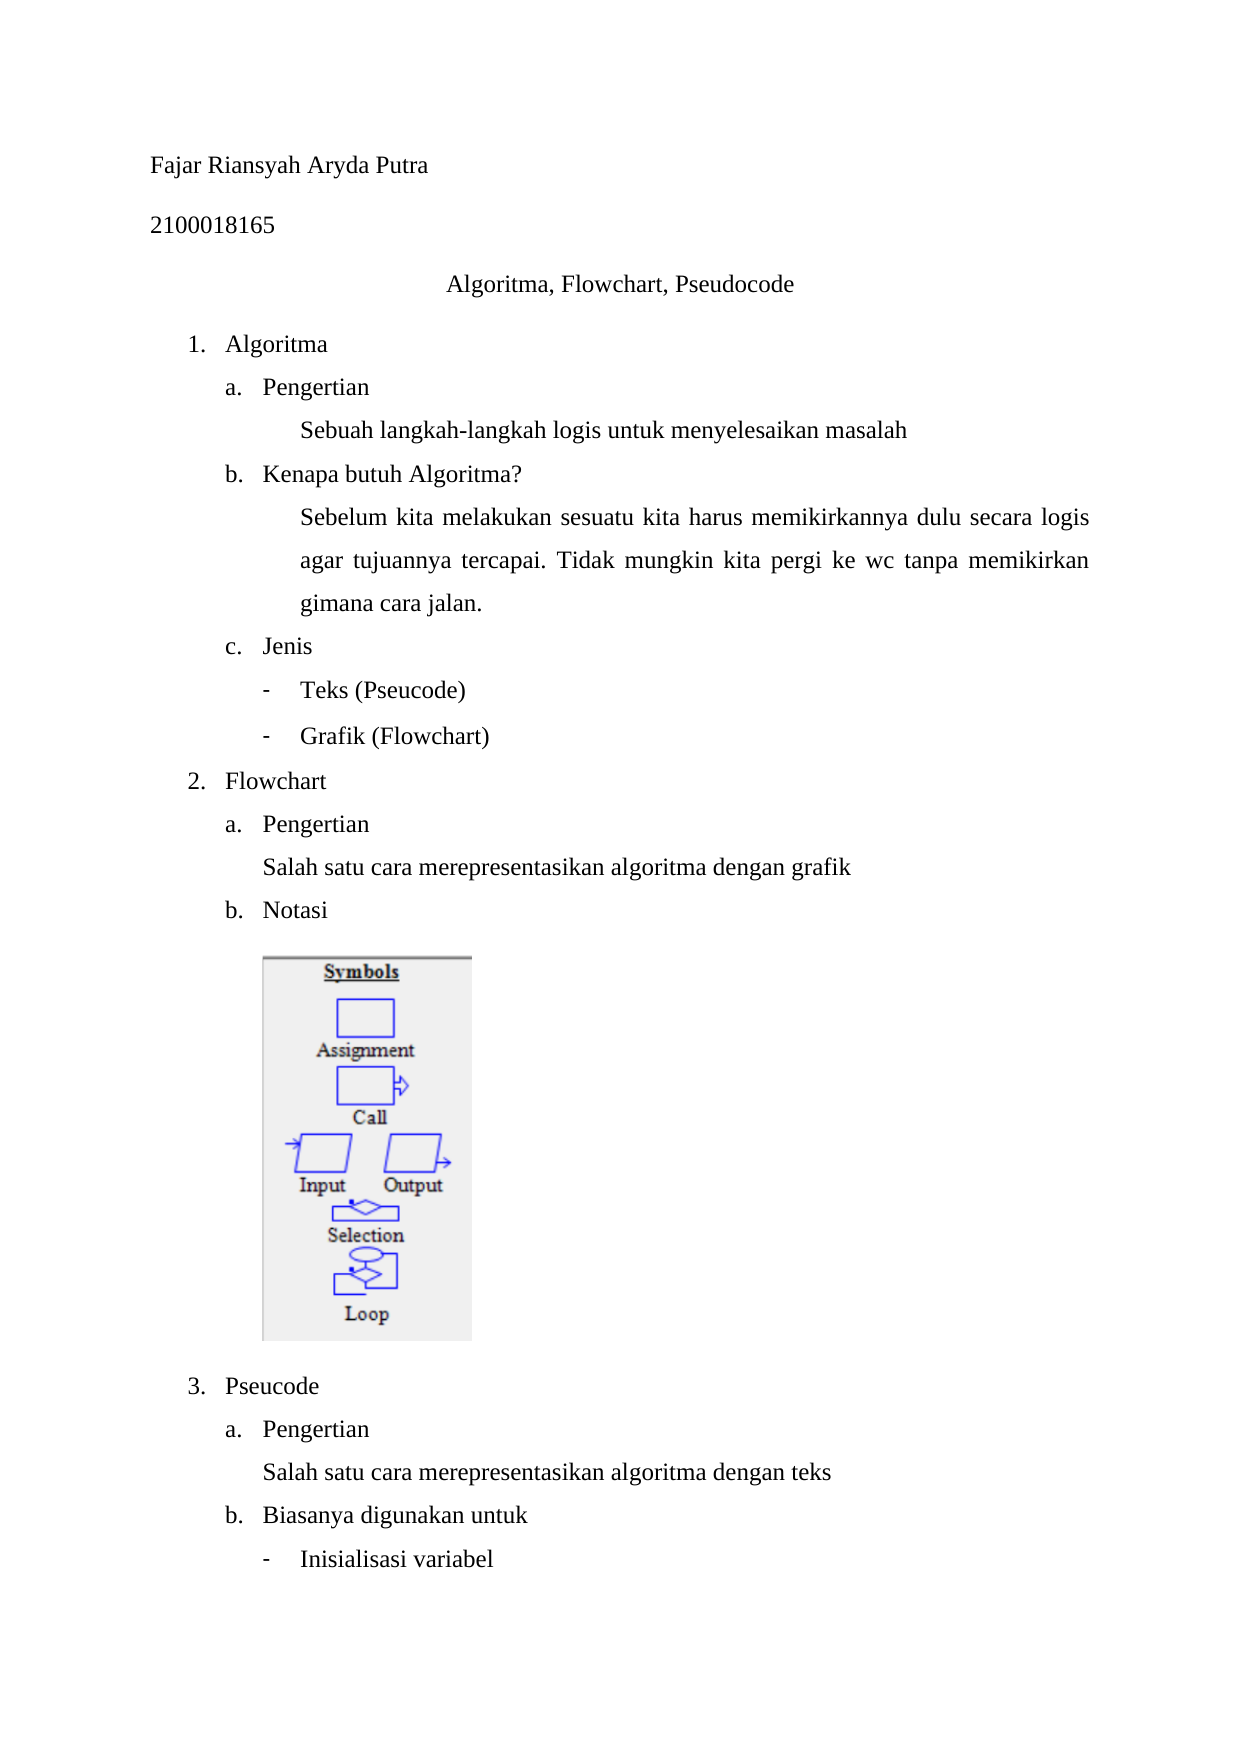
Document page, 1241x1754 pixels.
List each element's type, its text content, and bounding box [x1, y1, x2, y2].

list Algoritma [187, 329, 1090, 358]
text 2100018165 [150, 210, 1090, 238]
list Salah satu cara merepresentasikan algoritma dengan teks [262, 1457, 1090, 1486]
text Fajar Riansyah Aryda Putra [150, 150, 1090, 179]
list Sebuah langkah-langkah logis untuk menyelesaikan masalah [300, 416, 1090, 444]
list Flowchart [187, 766, 1090, 794]
list Jenis [225, 631, 1090, 660]
list Pseucode [187, 1371, 1090, 1400]
list Teks (Pseucode) [262, 674, 1090, 705]
text Algoritma, Flowchart, Pseudocode [150, 269, 1090, 298]
list Notasi [225, 895, 1090, 924]
list Salah satu cara merepresentasikan algoritma dengan grafik [262, 852, 1090, 881]
list Pengertian [225, 372, 1090, 401]
list Grafik (Flowchart) [262, 720, 1090, 751]
list Sebelum kita melakukan sesuatu kita harus memikirkannya dulu secara logis agar tujuannya tercapai. Tidak mungkin kita pergi ke wc tanpa memikirkan gimana cara jalan. [300, 502, 1090, 617]
list Inisialisasi variabel [262, 1543, 1090, 1574]
list Kenapa butuh Algoritma? [225, 459, 1090, 487]
list Pengertian [225, 1414, 1090, 1443]
list Biasanya digunakan untuk [225, 1500, 1090, 1529]
list Pengertian [225, 809, 1090, 838]
picture [262, 955, 472, 1341]
